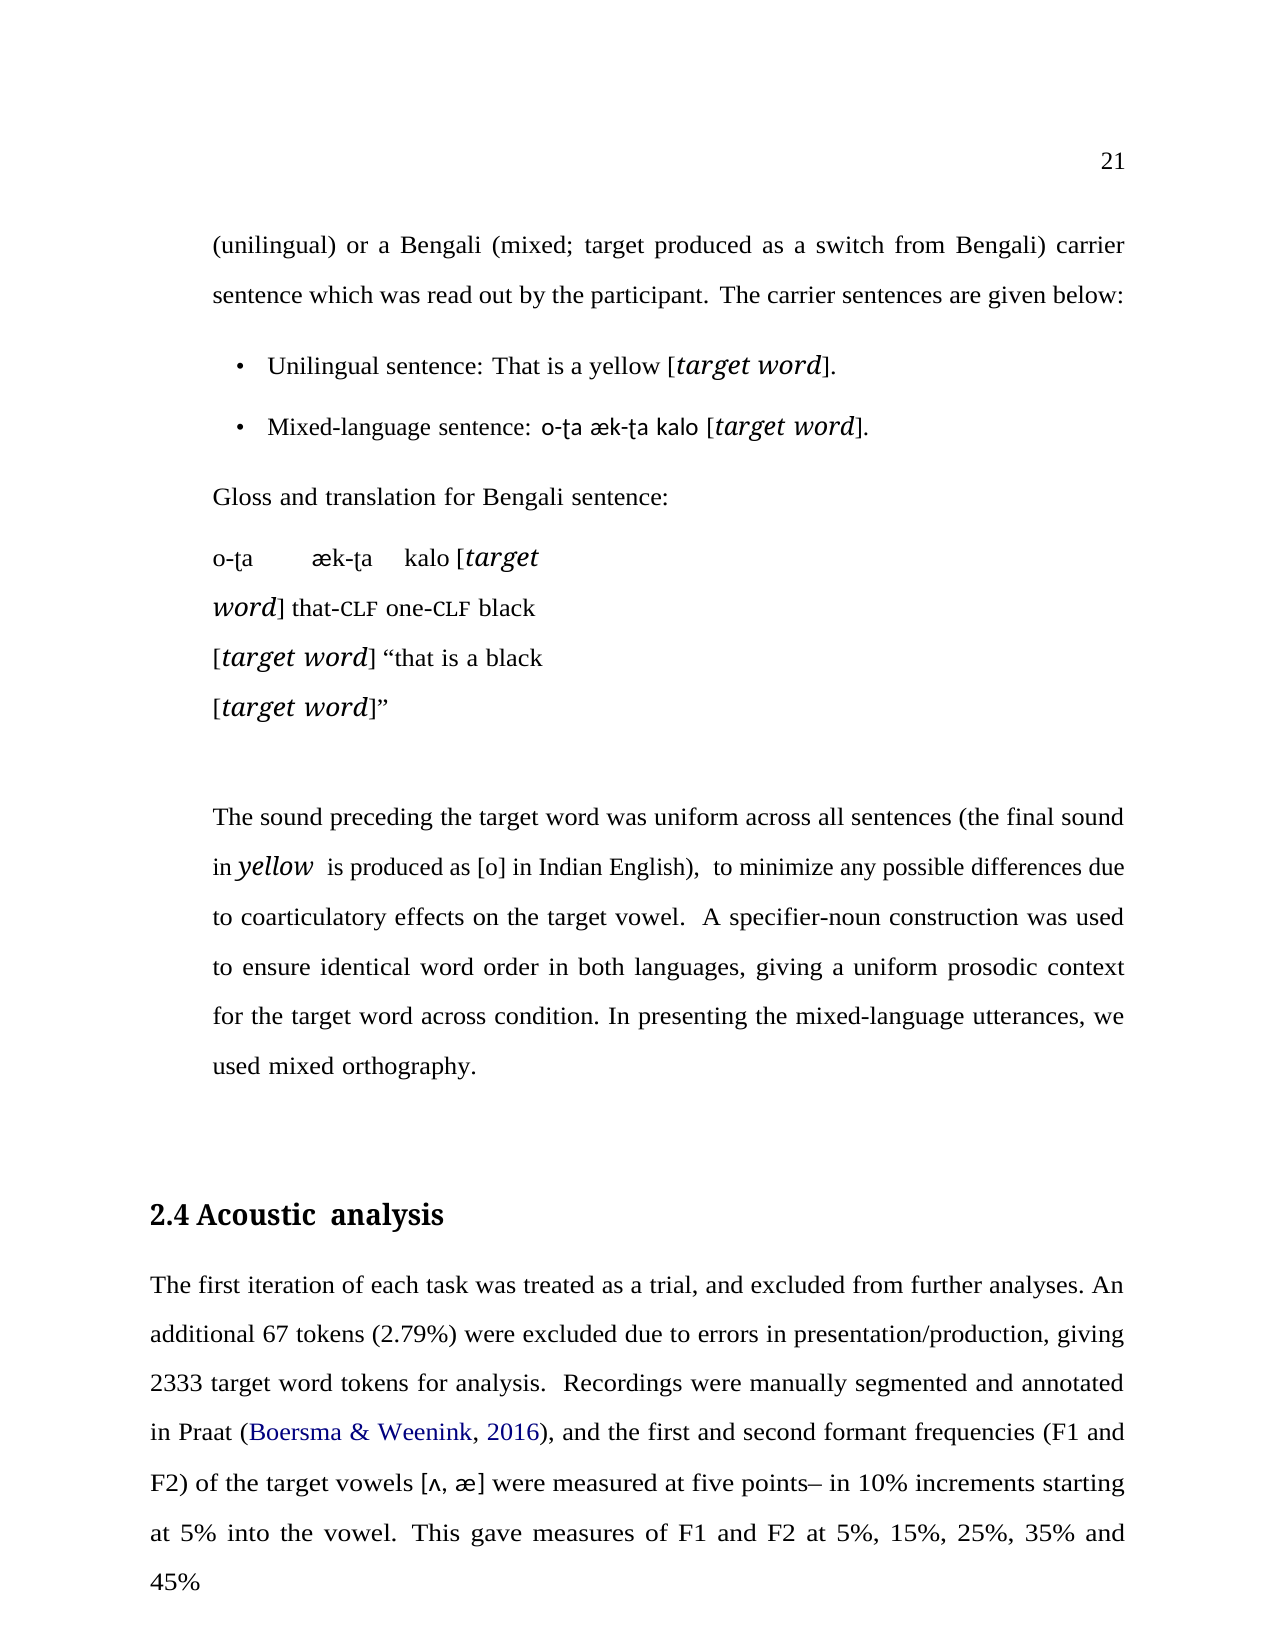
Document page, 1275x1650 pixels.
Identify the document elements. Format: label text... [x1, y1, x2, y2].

text The sound preceding the target word was uniform across all sentences (the final sound in yellow is produced as [o] in Indian English), to minimize any possible differences due to coarticulatory effects on the target vowel. A specifier-noun construction was used to ensure identical word order in both languages, giving a uniform prosodic context for the target word across condition. In presenting the mixed-language utterances, we used mixed orthography. [212, 786, 1125, 1084]
text (unilingual) or a Bengali (mixed; target produced as a switch from Bengali) carrier sentence which was read out by the participant. The carrier sentences are given below: [212, 231, 1126, 309]
text o-ʈa æk-ʈa kalo [target word] that-clf one-clf black [target word] “that is a black [target word]” [212, 539, 605, 723]
text Gloss and translation for Bengali sentence: [212, 482, 1158, 511]
text The first iteration of each task was treated as a trial, and excluded from further analyses. An additional 67 tokens (2.79%) were excluded due to errors in presentation/production, giving 2333 target word tokens for analysis. Recordings were manually segmented and annotated in Praat (Boersma & Weenink, 2016), and the first and second formant frequencies (F1 and F2) of the target vowels [ʌ, æ] were measured at five points– in 10% increments starting at 5% into the vowel. This gave measures of F1 and F2 at 5%, 15%, 25%, 35% and 45% [150, 1271, 1125, 1595]
list Unilingual sentence: That is a yellow [target word]. [236, 348, 1158, 382]
list Mixed-language sentence: o-ʈa æk-ʈa kalo [target word]. [236, 408, 1158, 442]
subtitle 2.4 Acoustic analysis [150, 1195, 1158, 1234]
